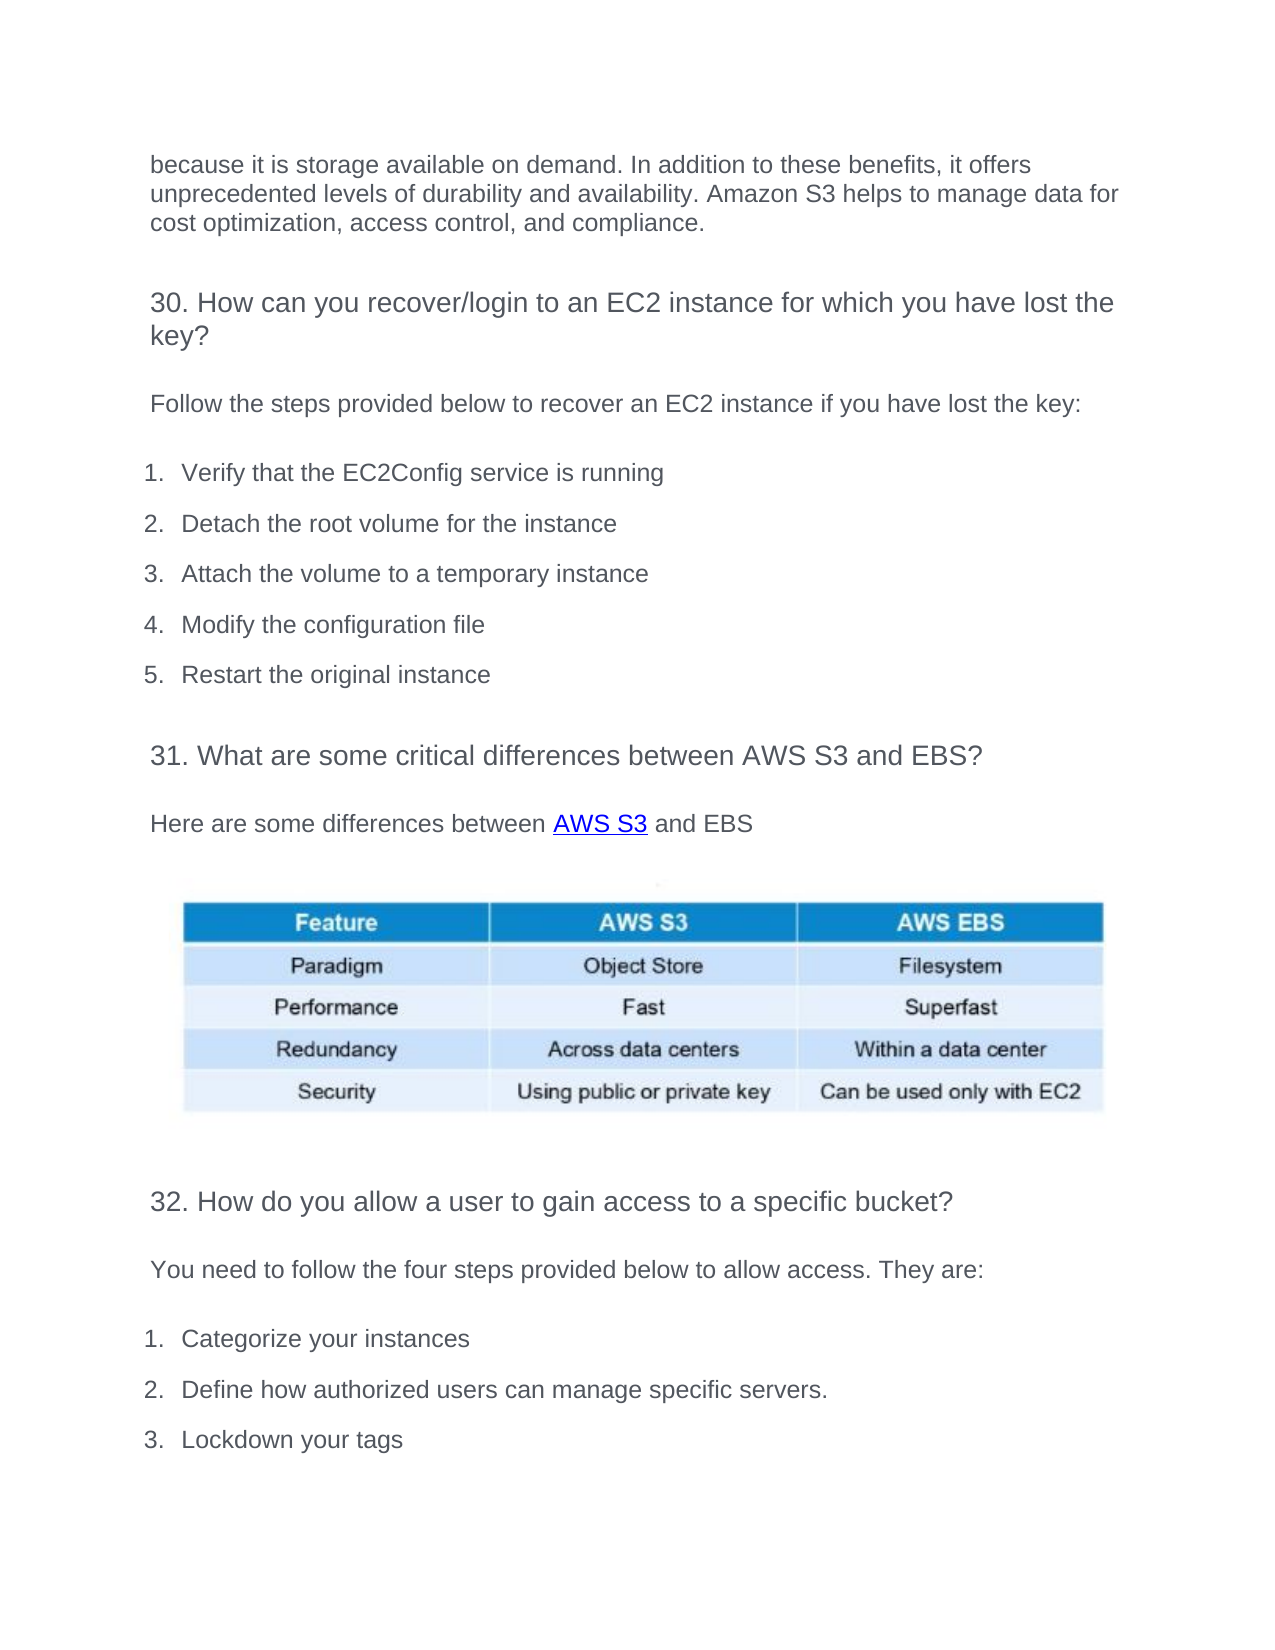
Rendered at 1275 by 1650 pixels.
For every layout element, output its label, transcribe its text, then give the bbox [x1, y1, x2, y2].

text 30. How can you recover/login to an EC2 instance for which you have lost the key? [150, 286, 1125, 351]
list Attach the volume to a temporary instance [144, 559, 1125, 588]
text 32. How do you allow a user to gain access to a specific bucket? [150, 1185, 1125, 1217]
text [150, 150, 1125, 236]
list Detach the root volume for the instance [144, 508, 1125, 537]
text 31. What are some critical differences between AWS S3 and EBS? [150, 739, 1125, 772]
text You need to follow the four steps provided below to allow access. They are: [150, 1254, 1125, 1283]
list Modify the configuration file [144, 610, 1125, 638]
list Categorize your instances [144, 1324, 1125, 1353]
list Define how authorized users can manage specific servers. [144, 1374, 1125, 1403]
text Here are some differences between AWS S3 and EBS [150, 809, 1125, 838]
list Verify that the EC2Config service is running [144, 458, 1125, 487]
list Restart the original instance [144, 660, 1125, 689]
text Follow the steps provided below to recover an EC2 instance if you have lost the key: [150, 388, 1125, 417]
picture [168, 878, 1107, 1135]
list Lockdown your tags [144, 1425, 1125, 1454]
